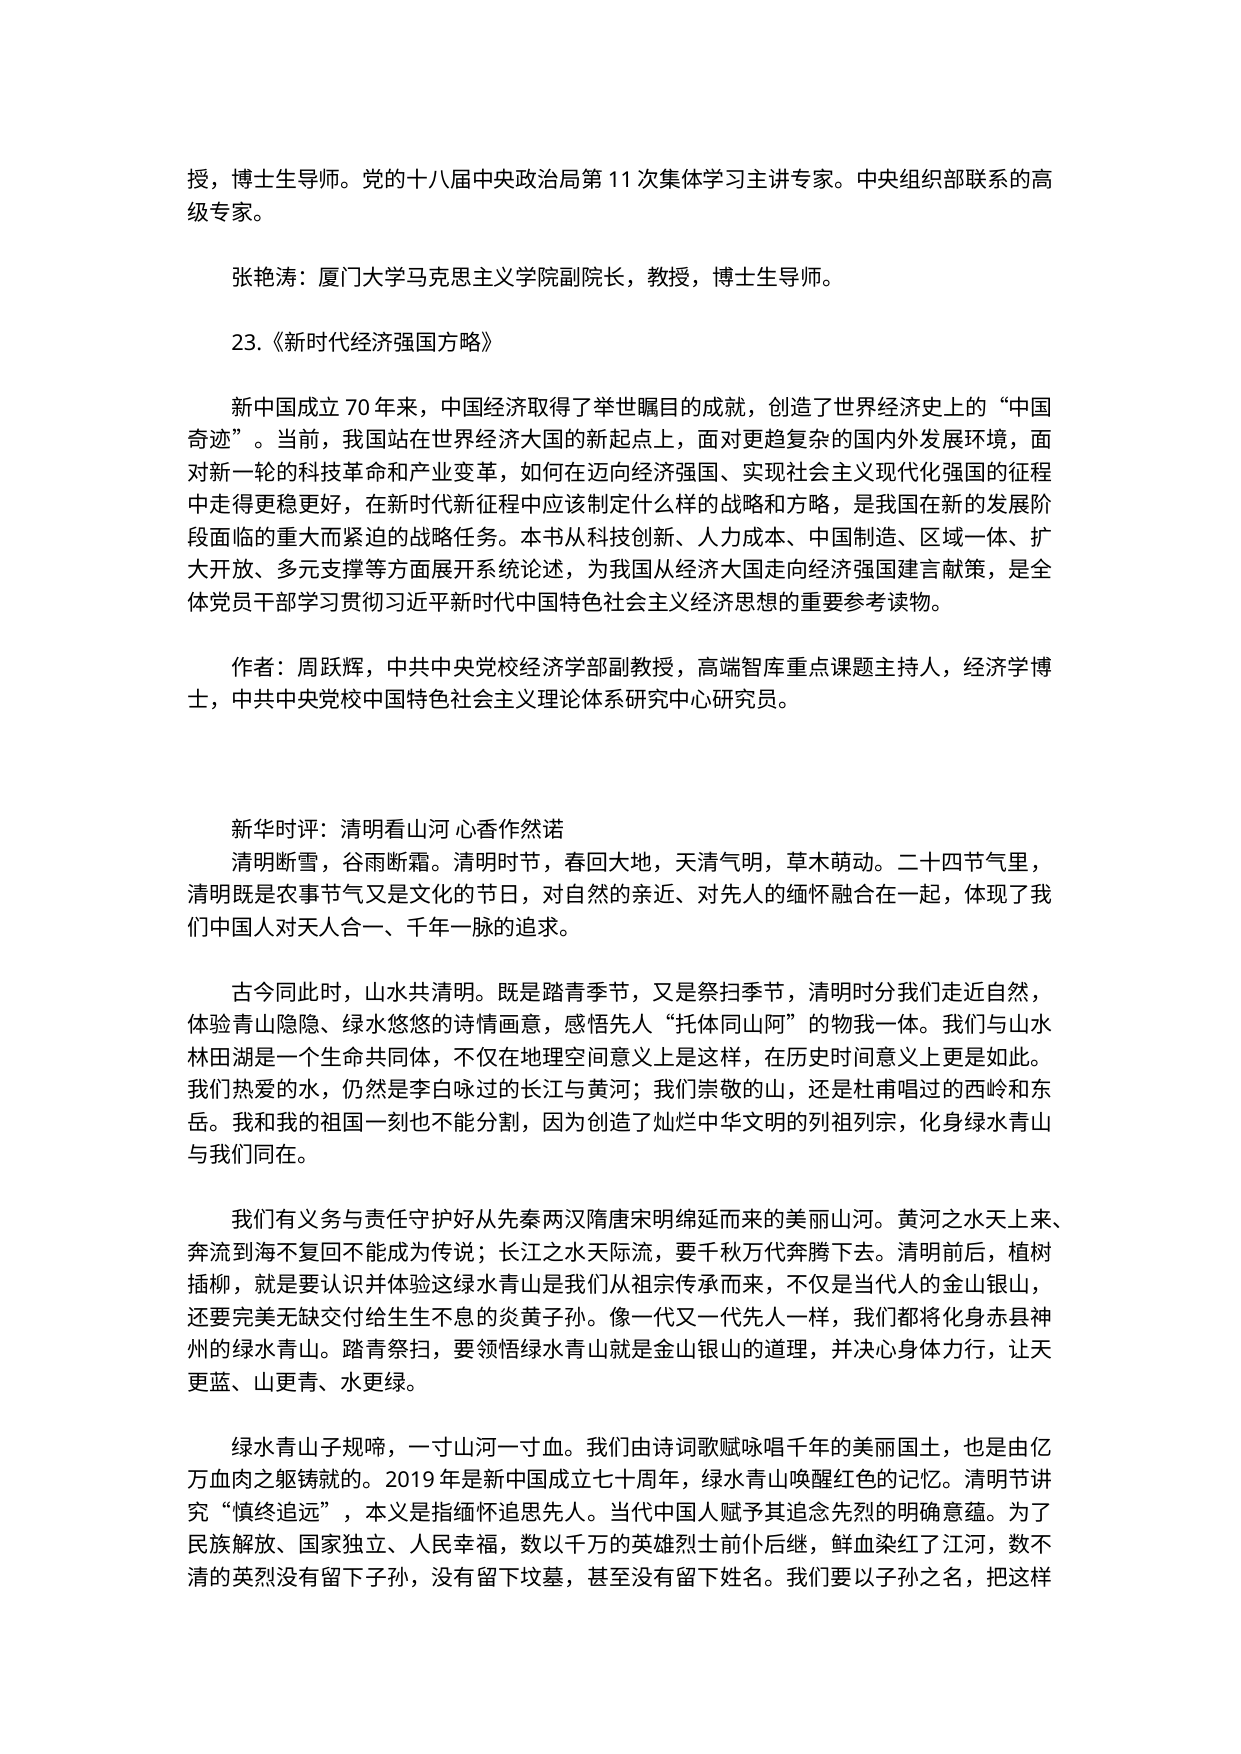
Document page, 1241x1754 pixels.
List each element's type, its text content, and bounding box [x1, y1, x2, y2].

text 新中国成立70年来，中国经济取得了举世瞩目的成就，创造了世界经济史上的“中国奇迹”。当前，我国站在世界经济大国的新起点上，面对更趋复杂的国内外发展环境，面对新一轮的科技革命和产业变革，如何在迈向经济强国、实现社会主义现代化强国的征程中走得更稳更好，在新时代新征程中应该制定什么样的战略和方略，是我国在新的发展阶段面临的重大而紧迫的战略任务。本书从科技创新、人力成本、中国制造、区域一体、扩大开放、多元支撑等方面展开系统论述，为我国从经济大国走向经济强国建言献策，是全体党员干部学习贯彻习近平新时代中国特色社会主义经济思想的重要参考读物。 [187, 389, 1053, 617]
text 张艳涛：厦门大学马克思主义学院副院长，教授，博士生导师。 [187, 259, 1053, 292]
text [187, 162, 1053, 227]
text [187, 1429, 1053, 1592]
text 23.《新时代经济强国方略》 [187, 324, 1053, 357]
text 我们有义务与责任守护好从先秦两汉隋唐宋明绵延而来的美丽山河。黄河之水天上来、奔流到海不复回不能成为传说；长江之水天际流，要千秋万代奔腾下去。清明前后，植树插柳，就是要认识并体验这绿水青山是我们从祖宗传承而来，不仅是当代人的金山银山，还要完美无缺交付给生生不息的炎黄子孙。像一代又一代先人一样，我们都将化身赤县神州的绿水青山。踏青祭扫，要领悟绿水青山就是金山银山的道理，并决心身体力行，让天更蓝、山更青、水更绿。 [187, 1202, 1053, 1397]
text 清明断雪，谷雨断霜。清明时节，春回大地，天清气明，草木萌动。二十四节气里，清明既是农事节气又是文化的节日，对自然的亲近、对先人的缅怀融合在一起，体现了我们中国人对天人合一、千年一脉的追求。 [187, 844, 1053, 942]
text 作者：周跃辉，中共中央党校经济学部副教授，高端智库重点课题主持人，经济学博士，中共中央党校中国特色社会主义理论体系研究中心研究员。 [187, 649, 1053, 714]
text 古今同此时，山水共清明。既是踏青季节，又是祭扫季节，清明时分我们走近自然，体验青山隐隐、绿水悠悠的诗情画意，感悟先人“托体同山阿”的物我一体。我们与山水林田湖是一个生命共同体，不仅在地理空间意义上是这样，在历史时间意义上更是如此。我们热爱的水，仍然是李白咏过的长江与黄河；我们崇敬的山，还是杜甫唱过的西岭和东岳。我和我的祖国一刻也不能分割，因为创造了灿烂中华文明的列祖列宗，化身绿水青山与我们同在。 [187, 974, 1053, 1169]
text 新华时评：清明看山河 心香作然诺 [187, 812, 1053, 844]
